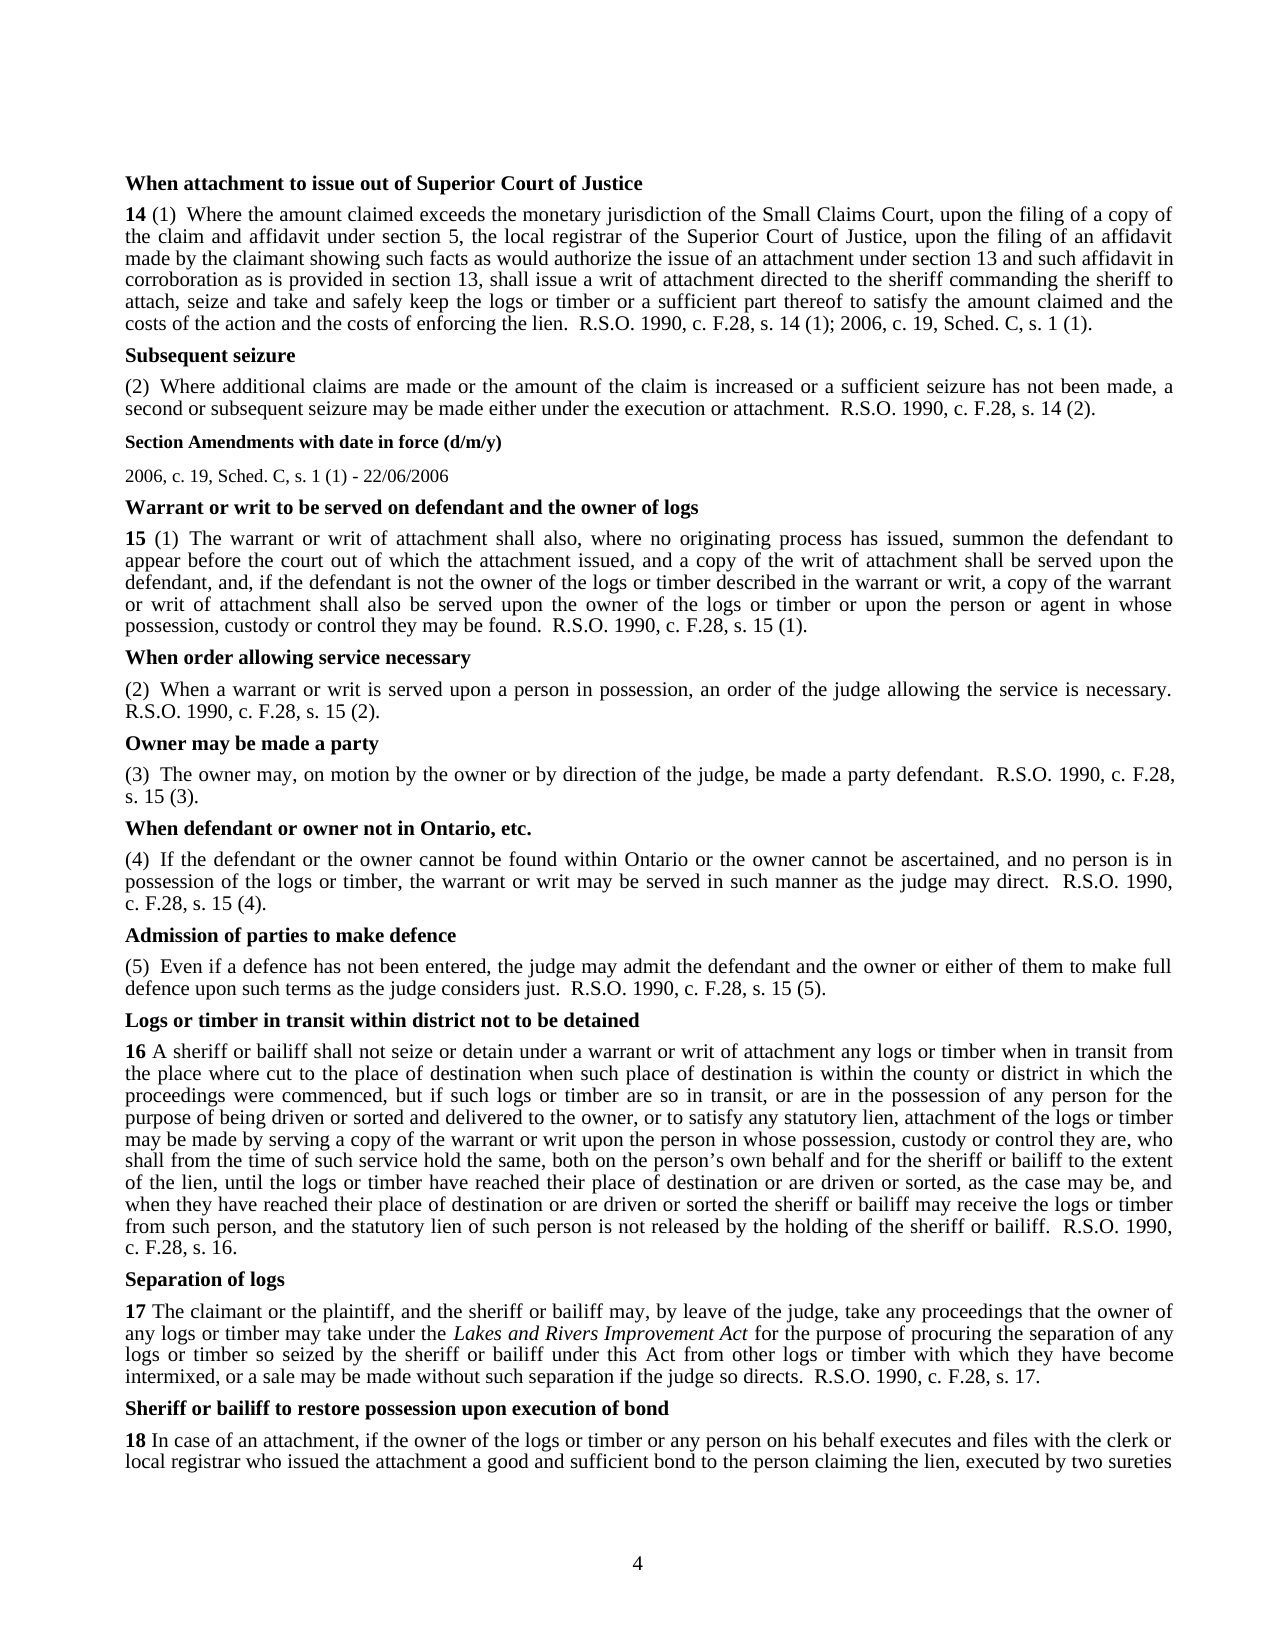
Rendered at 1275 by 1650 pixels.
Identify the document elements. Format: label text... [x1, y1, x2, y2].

text When attachment to issue out of Superior Court of Justice [125, 175, 1175, 194]
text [125, 1429, 1175, 1473]
text 2006, c. 19, Sched. C, s. 1 (1) - 22/06/2006 [125, 465, 1175, 487]
text When defendant or owner not in Ontario, etc. [125, 820, 1175, 839]
text Subsequent seizure [125, 347, 1175, 366]
text 15 (1) The warrant or writ of attachment shall also, where no originating process has issued, summon the defendant to appear before the court out of which the attachment issued, and a copy of the writ of attachment shall be served upon the defendant, and, if the defendant is not the owner of the logs or timber described in the warrant or writ, a copy of the warrant or writ of attachment shall also be served upon the owner of the logs or timber or upon the person or agent in whose possession, custody or control they may be found. R.S.O. 1990, c. F.28, s. 15 (1). [125, 528, 1175, 637]
text (5) Even if a defence has not been entered, the judge may admit the defendant and the owner or either of them to make full defence upon such terms as the judge considers just. R.S.O. 1990, c. F.28, s. 15 (5). [125, 956, 1175, 1000]
text Section Amendments with date in force (d/m/y) [125, 432, 1175, 453]
text Admission of parties to make defence [125, 927, 1175, 946]
text Sheriff or bailiff to restore possession upon execution of bond [125, 1400, 1175, 1419]
text 16 A sheriff or bailiff shall not seize or detain under a warrant or writ of attachment any logs or timber when in transit from the place where cut to the place of destination when such place of destination is within the county or district in which the proceedings were commenced, but if such logs or timber are so in transit, or are in the possession of any person for the purpose of being driven or sorted and delivered to the owner, or to satisfy any statutory lien, attachment of the logs or timber may be made by serving a copy of the warrant or writ upon the person in whose possession, custody or control they are, who shall from the time of such service hold the same, both on the person’s own behalf and for the sheriff or bailiff to the extent of the lien, until the logs or timber have reached their place of destination or are driven or sorted, as the case may be, and when they have reached their place of destination or are driven or sorted the sheriff or bailiff may receive the logs or timber from such person, and the statutory lien of such person is not released by the holding of the sheriff or bailiff. R.S.O. 1990, c. F.28, s. 16. [125, 1041, 1175, 1259]
text Owner may be made a party [125, 735, 1175, 754]
text 14 (1) Where the amount claimed exceeds the monetary jurisdiction of the Small Claims Court, upon the filing of a copy of the claim and affidavit under section 5, the local registrar of the Superior Court of Justice, upon the filing of an affidavit made by the claimant showing such facts as would authorize the issue of an attachment under section 13 and such affidavit in corroboration as is provided in section 13, shall issue a writ of attachment directed to the sheriff commanding the sheriff to attach, seize and take and safely keep the logs or timber or a sufficient part thereof to satisfy the amount claimed and the costs of the action and the costs of enforcing the lien. R.S.O. 1990, c. F.28, s. 14 (1); 2006, c. 19, Sched. C, s. 1 (1). [125, 204, 1175, 335]
text 17 The claimant or the plaintiff, and the sheriff or bailiff may, by leave of the judge, take any proceedings that the owner of any logs or timber may take under the Lakes and Rivers Improvement Act for the purpose of procuring the separation of any logs or timber so seized by the sheriff or bailiff under this Act from other logs or timber with which they have become intermixed, or a sale may be made without such separation if the judge so directs. R.S.O. 1990, c. F.28, s. 17. [125, 1301, 1175, 1388]
text (2) Where additional claims are made or the amount of the claim is increased or a sufficient seizure has not been made, a second or subsequent seizure may be made either under the execution or attachment. R.S.O. 1990, c. F.28, s. 14 (2). [125, 376, 1175, 420]
text Logs or timber in transit within district not to be detained [125, 1012, 1175, 1031]
text (3) The owner may, on motion by the owner or by direction of the judge, be made a party defendant. R.S.O. 1990, c. F.28, s. 15 (3). [125, 764, 1175, 808]
text Warrant or writ to be served on defendant and the owner of logs [125, 499, 1175, 518]
text (4) If the defendant or the owner cannot be found within Ontario or the owner cannot be ascertained, and no person is in possession of the logs or timber, the warrant or writ may be served in such manner as the judge may direct. R.S.O. 1990, c. F.28, s. 15 (4). [125, 849, 1175, 914]
text When order allowing service necessary [125, 650, 1175, 668]
text (2) When a warrant or writ is served upon a person in possession, an order of the judge allowing the service is necessary. R.S.O. 1990, c. F.28, s. 15 (2). [125, 679, 1175, 722]
text Separation of logs [125, 1272, 1175, 1290]
